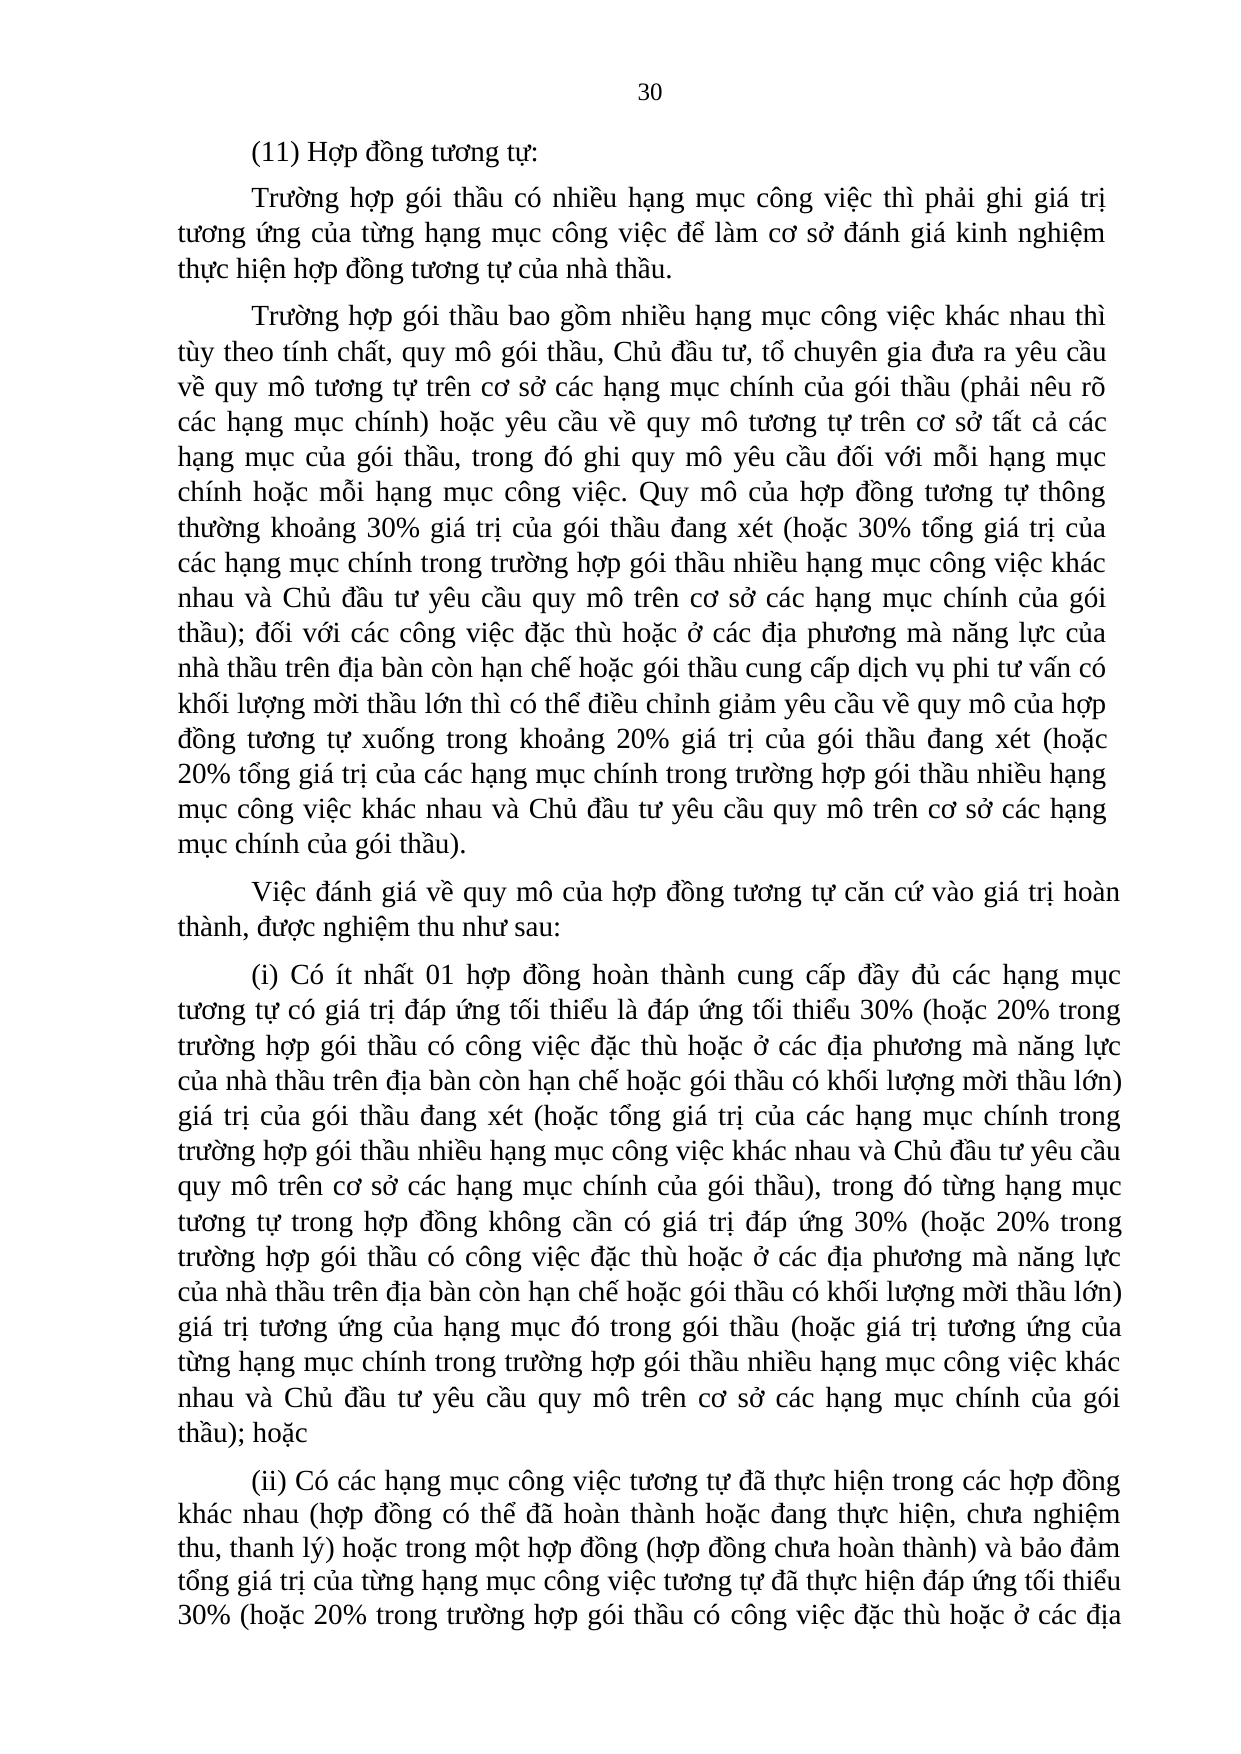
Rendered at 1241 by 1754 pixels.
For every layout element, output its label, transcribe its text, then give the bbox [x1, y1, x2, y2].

text Trường hợp gói thầu có nhiều hạng mục công việc thì phải ghi giá trị tương ứng của từng hạng mục công việc để làm cơ sở đánh giá kinh nghiệm thực hiện hợp đồng tương tự của nhà thầu. [177, 180, 1107, 284]
text (i) Có ít nhất 01 hợp đồng hoàn thành cung cấp đầy đủ các hạng mục tương tự có giá trị đáp ứng tối thiểu là đáp ứng tối thiểu 30% (hoặc 20% trong trường hợp gói thầu có công việc đặc thù hoặc ở các địa phương mà năng lực của nhà thầu trên địa bàn còn hạn chế hoặc gói thầu có khối lượng mời thầu lớn) giá trị của gói thầu đang xét (hoặc tổng giá trị của các hạng mục chính trong trường hợp gói thầu nhiều hạng mục công việc khác nhau và Chủ đầu tư yêu cầu quy mô trên cơ sở các hạng mục chính của gói thầu), trong đó từng hạng mục tương tự trong hợp đồng không cần có giá trị đáp ứng 30% (hoặc 20% trong trường hợp gói thầu có công việc đặc thù hoặc ở các địa phương mà năng lực của nhà thầu trên địa bàn còn hạn chế hoặc gói thầu có khối lượng mời thầu lớn) giá trị tương ứng của hạng mục đó trong gói thầu (hoặc giá trị tương ứng của từng hạng mục chính trong trường hợp gói thầu nhiều hạng mục công việc khác nhau và Chủ đầu tư yêu cầu quy mô trên cơ sở các hạng mục chính của gói thầu); hoặc [177, 957, 1122, 1448]
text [177, 1463, 1122, 1630]
text (11) Hợp đồng tương tự: [177, 134, 1122, 168]
text Trường hợp gói thầu bao gồm nhiều hạng mục công việc khác nhau thì tùy theo tính chất, quy mô gói thầu, Chủ đầu tư, tổ chuyên gia đưa ra yêu cầu về quy mô tương tự trên cơ sở các hạng mục chính của gói thầu (phải nêu rõ các hạng mục chính) hoặc yêu cầu về quy mô tương tự trên cơ sở tất cả các hạng mục của gói thầu, trong đó ghi quy mô yêu cầu đối với mỗi hạng mục chính hoặc mỗi hạng mục công việc. Quy mô của hợp đồng tương tự thông thường khoảng 30% giá trị của gói thầu đang xét (hoặc 30% tổng giá trị của các hạng mục chính trong trường hợp gói thầu nhiều hạng mục công việc khác nhau và Chủ đầu tư yêu cầu quy mô trên cơ sở các hạng mục chính của gói thầu); đối với các công việc đặc thù hoặc ở các địa phương mà năng lực của nhà thầu trên địa bàn còn hạn chế hoặc gói thầu cung cấp dịch vụ phi tư vấn có khối lượng mời thầu lớn thì có thể điều chỉnh giảm yêu cầu về quy mô của hợp đồng tương tự xuống trong khoảng 20% giá trị của gói thầu đang xét (hoặc 20% tổng giá trị của các hạng mục chính trong trường hợp gói thầu nhiều hạng mục công việc khác nhau và Chủ đầu tư yêu cầu quy mô trên cơ sở các hạng mục chính của gói thầu). [177, 298, 1107, 860]
text Việc đánh giá về quy mô của hợp đồng tương tự căn cứ vào giá trị hoàn thành, được nghiệm thu như sau: [177, 874, 1122, 943]
